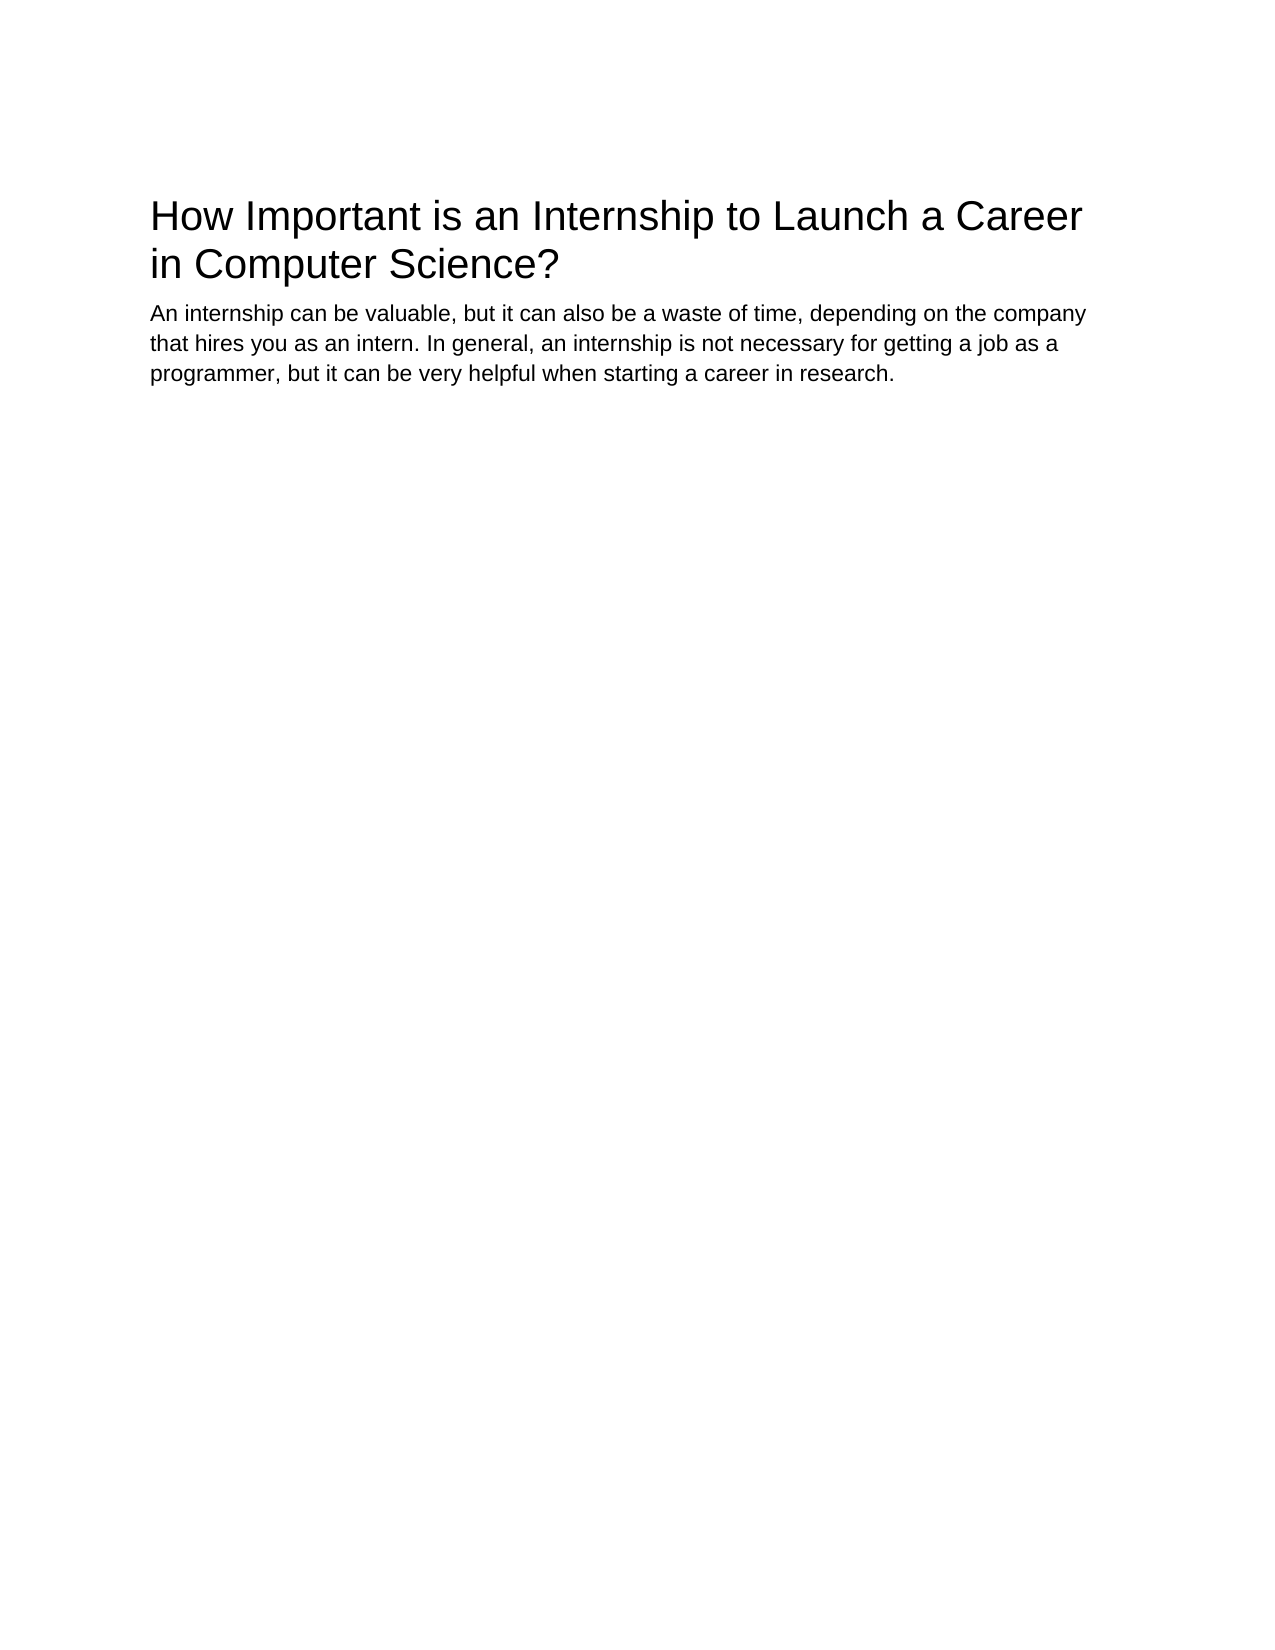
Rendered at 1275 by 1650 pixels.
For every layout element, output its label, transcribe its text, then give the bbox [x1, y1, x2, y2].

subtitle How Important is an Internship to Launch a Career in Computer Science? [150, 192, 1125, 287]
text An internship can be valuable, but it can also be a waste of time, depending on the company that hires you as an intern. In general, an internship is not necessary for getting a job as a programmer, but it can be very helpful when starting a career in research. [150, 300, 1125, 387]
